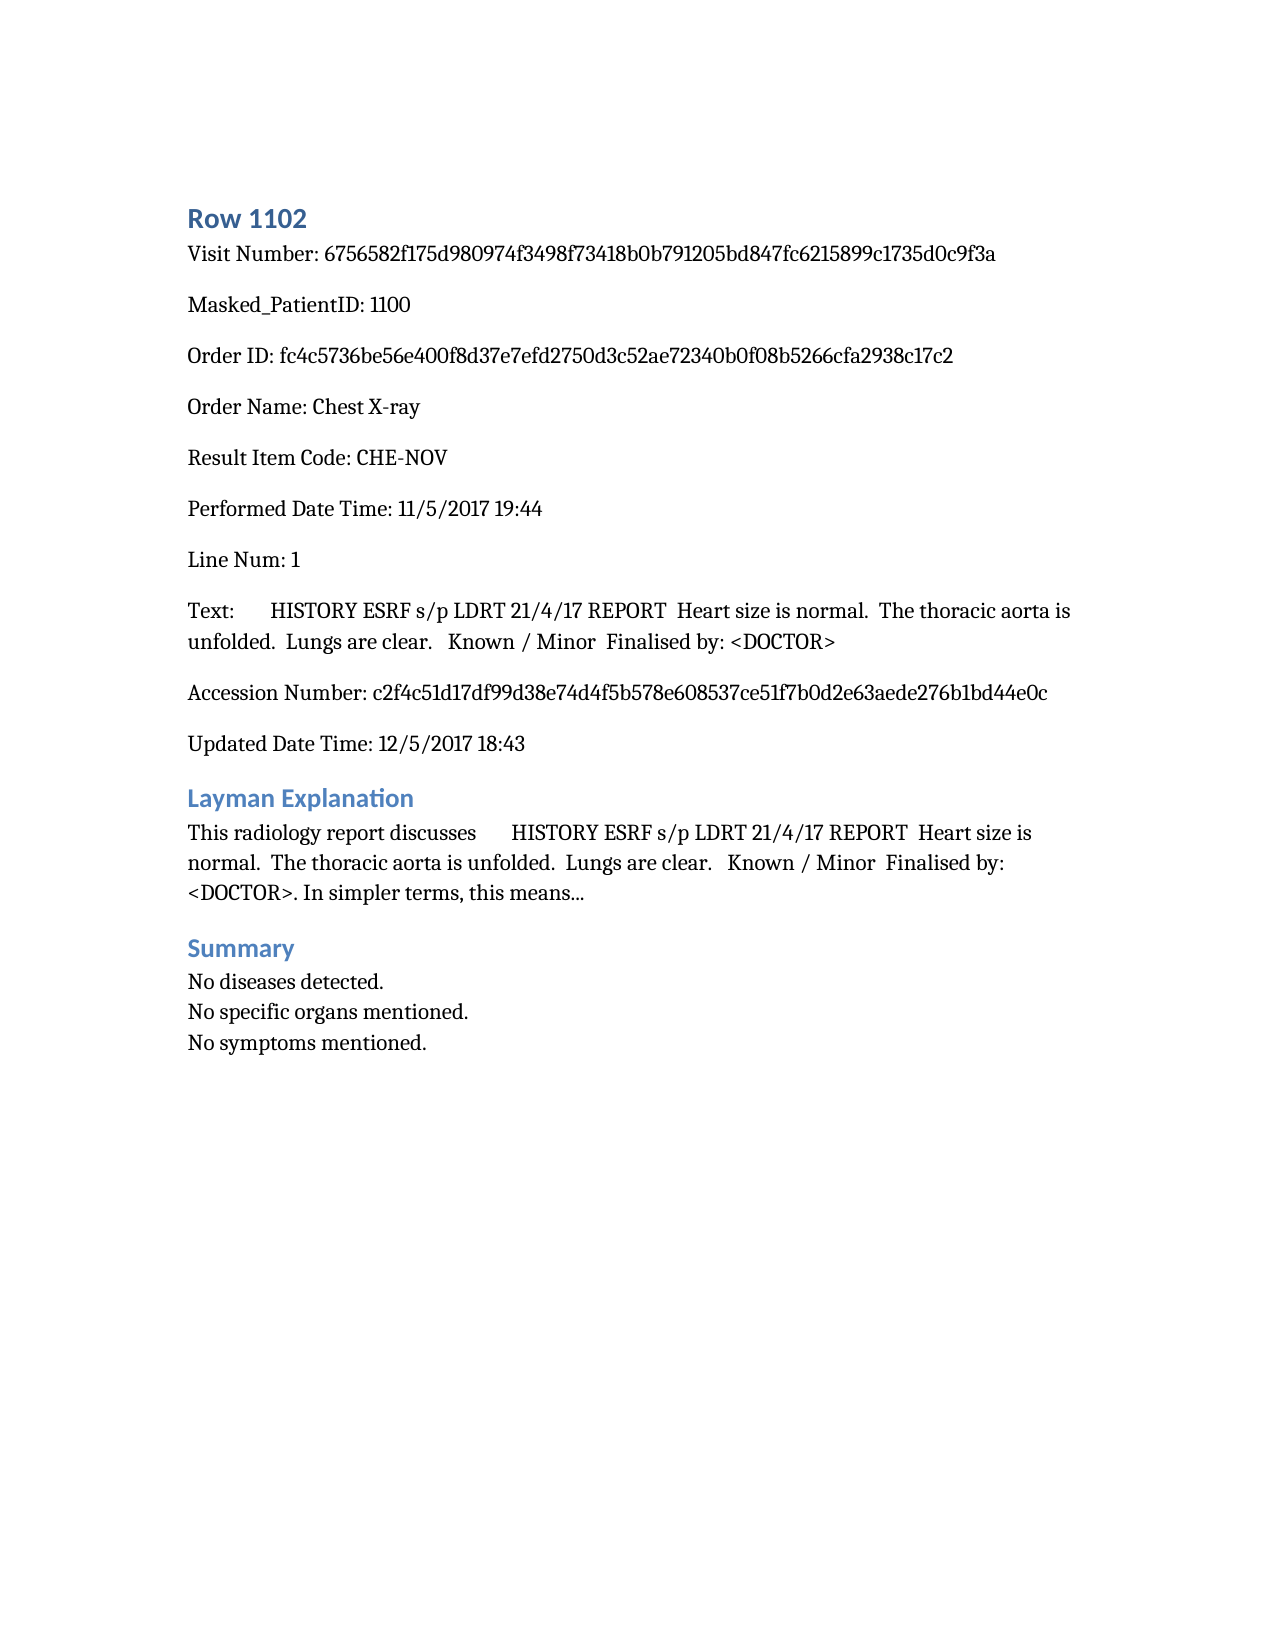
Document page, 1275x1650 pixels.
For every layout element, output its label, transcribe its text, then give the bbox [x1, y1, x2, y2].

text Result Item Code: CHE-NOV [187, 445, 1087, 471]
text Accession Number: c2f4c51d17df99d38e74d4f5b578e608537ce51f7b0d2e63aede276b1bd44e0c [187, 679, 1087, 706]
text Masked_PatientID: 1100 [187, 292, 1087, 318]
text Order ID: fc4c5736be56e400f8d37e7efd2750d3c52ae72340b0f08b5266cfa2938c17c2 [187, 343, 1087, 369]
text Text: HISTORY ESRF s/p LDRT 21/4/17 REPORT Heart size is normal. The thoracic aorta is unfolded. Lungs are clear. Known / Minor Finalised by: <DOCTOR> [187, 598, 1087, 655]
text Visit Number: 6756582f175d980974f3498f73418b0b791205bd847fc6215899c1735d0c9f3a [187, 241, 1087, 267]
text No diseases detected. No specific organs mentioned. No symptoms mentioned. [187, 969, 1087, 1056]
text Order Name: Chest X-ray [187, 394, 1087, 420]
subtitle Summary [187, 931, 1087, 964]
subtitle Row 1102 [187, 200, 1087, 236]
text Performed Date Time: 11/5/2017 19:44 [187, 496, 1087, 522]
text This radiology report discusses HISTORY ESRF s/p LDRT 21/4/17 REPORT Heart size is normal. The thoracic aorta is unfolded. Lungs are clear. Known / Minor Finalised by: <DOCTOR>. In simpler terms, this means... [187, 819, 1087, 906]
text Updated Date Time: 12/5/2017 18:43 [187, 731, 1087, 757]
text Line Num: 1 [187, 547, 1087, 573]
subtitle Layman Explanation [187, 782, 1087, 814]
